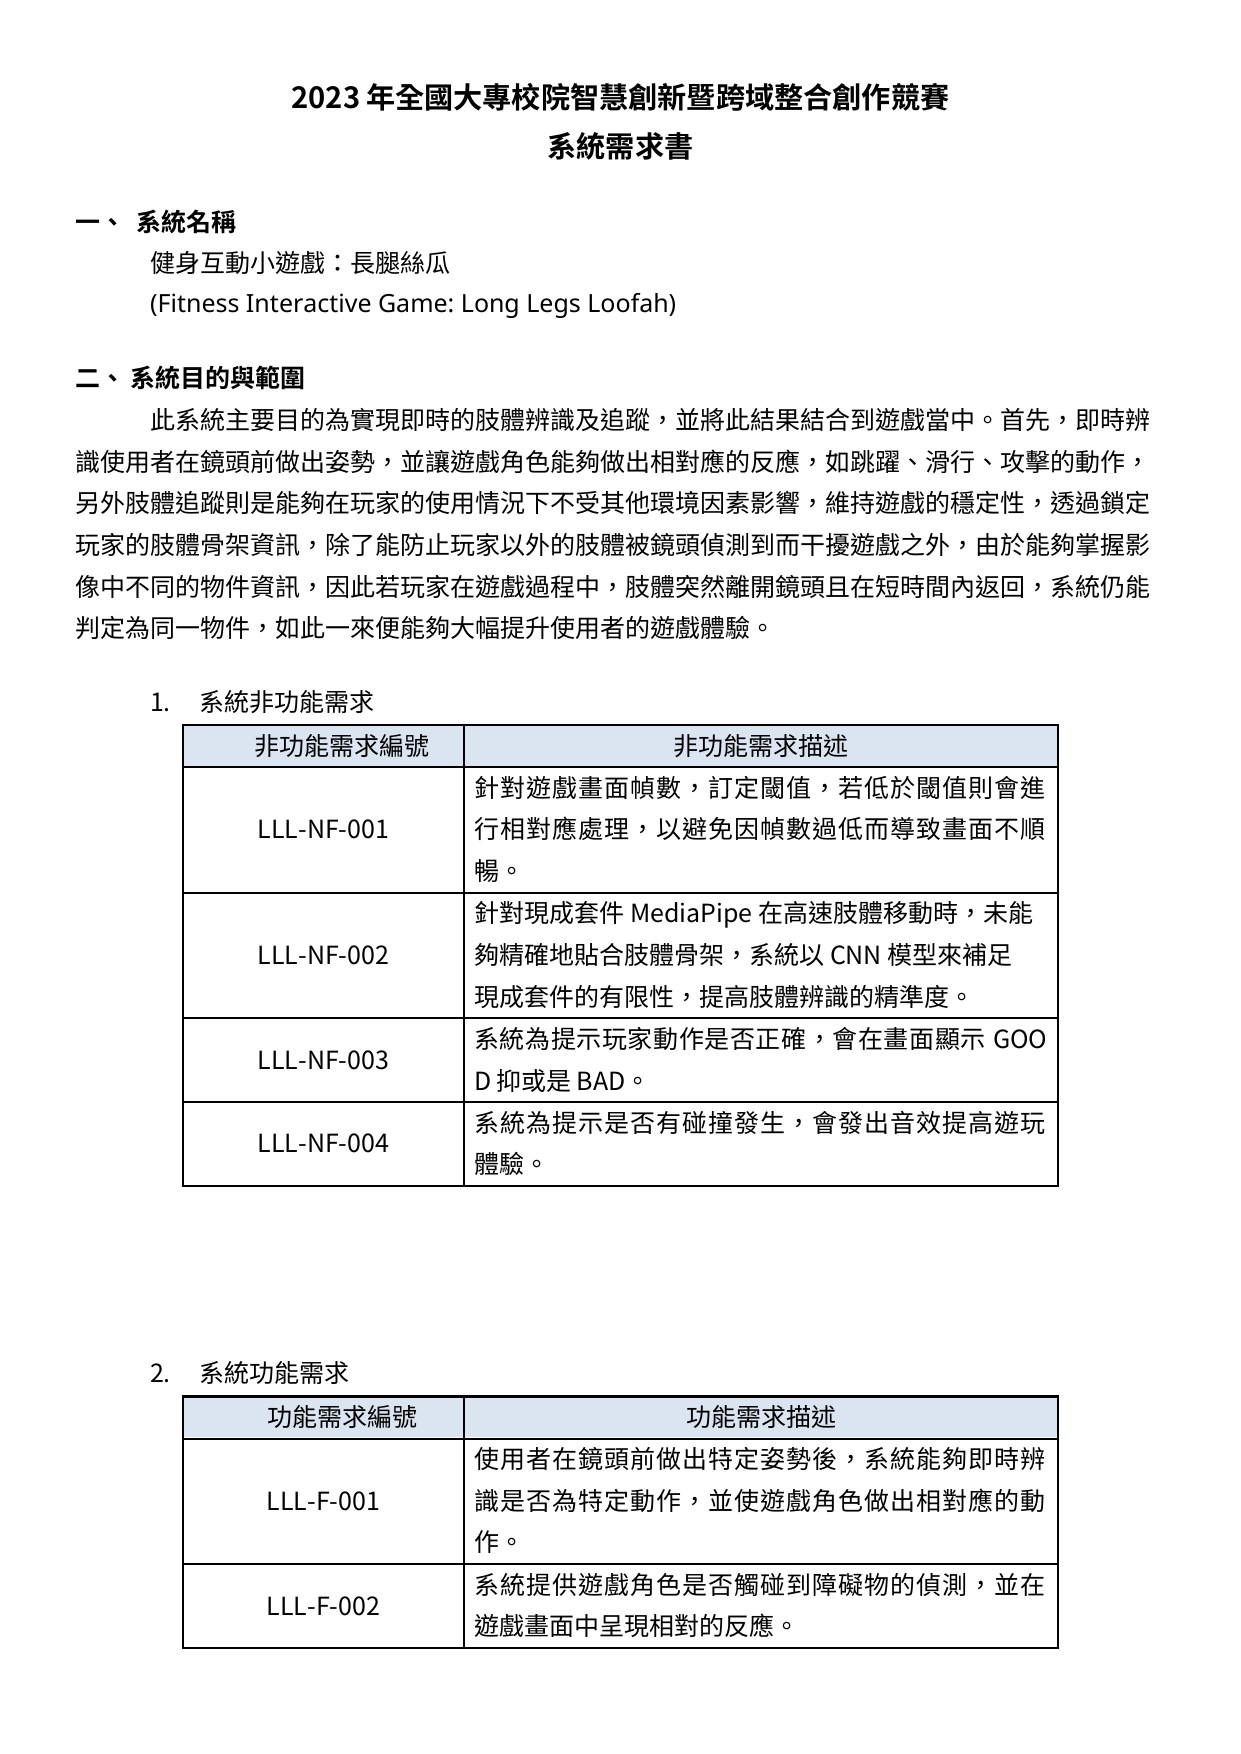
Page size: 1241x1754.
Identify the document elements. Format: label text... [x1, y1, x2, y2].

text (Fitness Interactive Game: Long Legs Loofah) [75, 286, 1165, 320]
table_cell 系統提供遊戲角色是否觸碰到障礙物的偵測，並在遊戲畫面中呈現相對的反應。 [465, 1565, 1057, 1647]
table_cell LLL-F-002 [184, 1565, 463, 1647]
table_cell LLL-NF-002 [184, 894, 463, 1017]
table_cell LLL-NF-001 [184, 768, 463, 892]
table_header 功能需求編號 [184, 1398, 463, 1437]
text 一、 系統名稱 [75, 202, 1165, 238]
table_cell 系統為提示玩家動作是否正確，會在畫面顯示GOOD抑或是BAD。 [465, 1019, 1057, 1101]
text 系統需求書 [75, 123, 1165, 166]
table_cell LLL-NF-003 [184, 1019, 463, 1101]
text 健身互動小遊戲：長腿絲瓜 [75, 244, 1165, 280]
table_header 非功能需求編號 [184, 726, 463, 766]
table_cell LLL-F-001 [184, 1440, 463, 1563]
text 2. 系統功能需求 [75, 1354, 1165, 1390]
table_cell LLL-NF-004 [184, 1103, 463, 1185]
table_cell 針對現成套件 MediaPipe 在高速肢體移動時，未能 夠精確地貼合肢體骨架，系統以 CNN 模型來補足 現成套件的有限性，提高肢體辨識的精準度。 [465, 894, 1057, 1017]
text 此系統主要目的為實現即時的肢體辨識及追蹤，並將此結果結合到遊戲當中。首先，即時辨識使用者在鏡頭前做出姿勢，並讓遊戲角色能夠做出相對應的反應，如跳躍、滑行、攻擊的動作，另外肢體追蹤則是能夠在玩家的使用情況下不受其他環境因素影響，維持遊戲的穩定性，透過鎖定玩家的肢體骨架資訊，除了能防止玩家以外的肢體被鏡頭偵測到而干擾遊戲之外，由於能夠掌握影像中不同的物件資訊，因此若玩家在遊戲過程中，肢體突然離開鏡頭且在短時間內返回，系統仍能判定為同一物件，如此一來便能夠大幅提升使用者的遊戲體驗。 [75, 401, 1165, 645]
text 二、 系統目的與範圍 [75, 359, 1165, 395]
text 2023年全國大專校院智慧創新暨跨域整合創作競賽 [75, 75, 1165, 117]
text 1. 系統非功能需求 [75, 682, 1165, 718]
table_cell 針對遊戲畫面幀數，訂定閾值，若低於閾值則會進行相對應處理，以避免因幀數過低而導致畫面不順暢。 [465, 768, 1057, 892]
table_cell 系統為提示是否有碰撞發生，會發出音效提高遊玩體驗。 [465, 1103, 1057, 1185]
table_header 非功能需求描述 [465, 726, 1057, 766]
table_cell 使用者在鏡頭前做出特定姿勢後，系統能夠即時辨識是否為特定動作，並使遊戲角色做出相對應的動作。 [465, 1440, 1057, 1563]
table_header 功能需求描述 [465, 1398, 1057, 1437]
